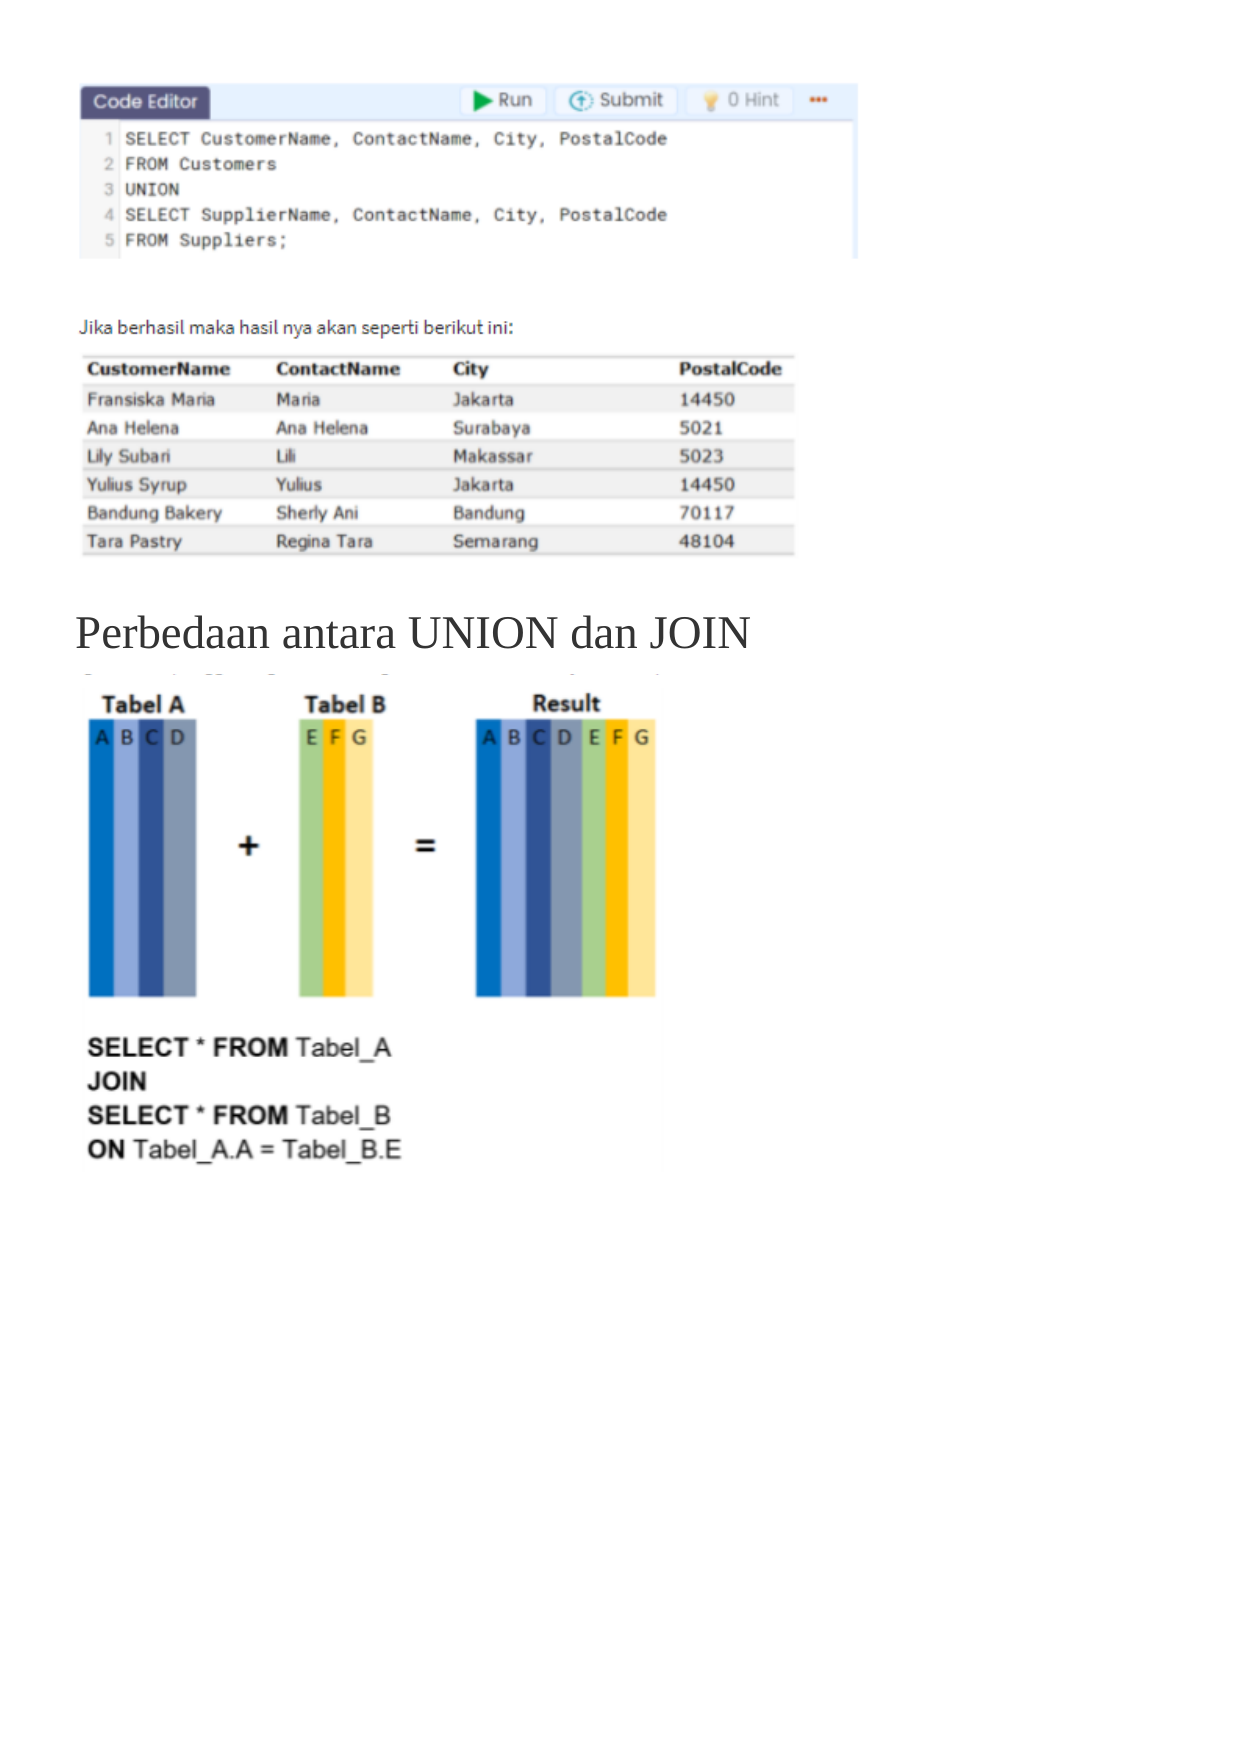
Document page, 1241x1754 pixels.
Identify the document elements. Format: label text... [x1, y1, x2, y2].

picture [75, 75, 877, 574]
picture [75, 674, 696, 1173]
subtitle Perbedaan antara UNION dan JOIN [75, 604, 1165, 658]
